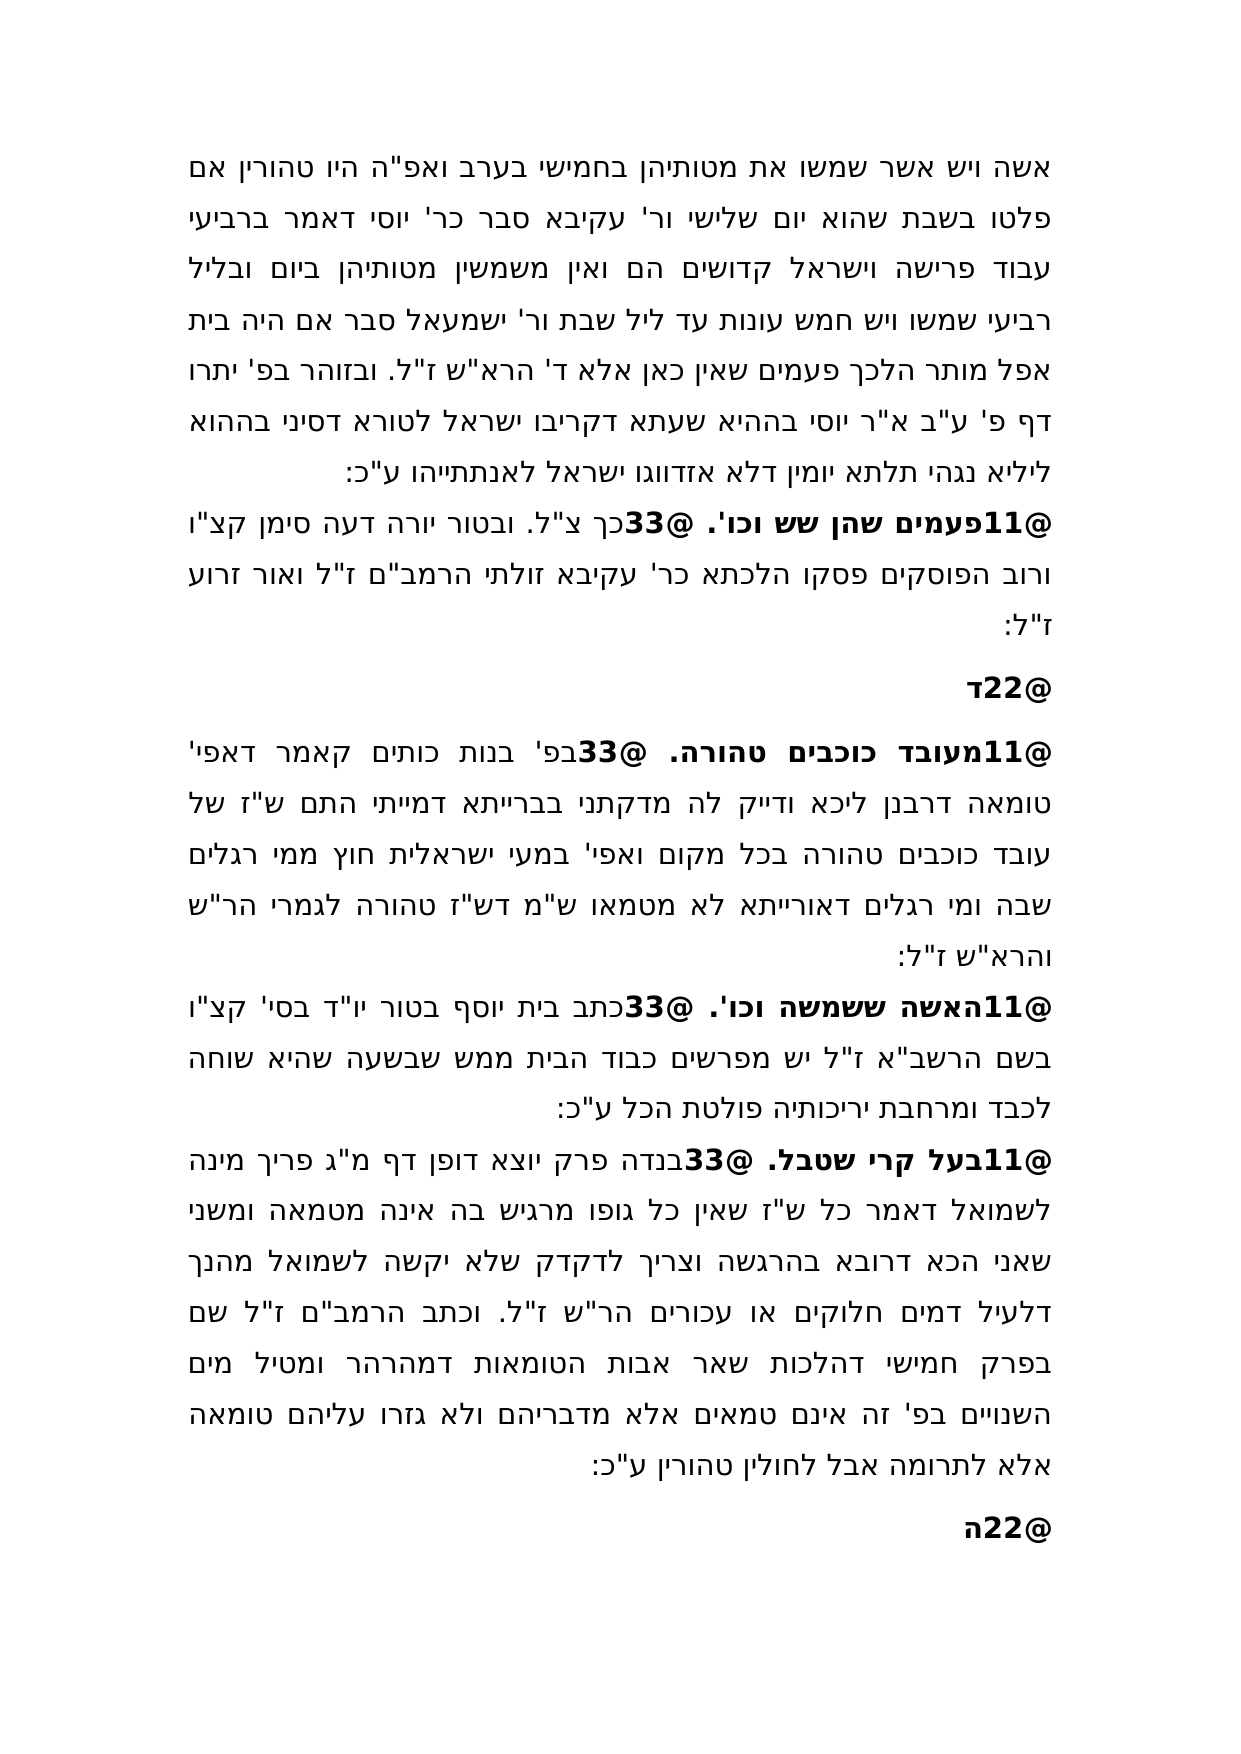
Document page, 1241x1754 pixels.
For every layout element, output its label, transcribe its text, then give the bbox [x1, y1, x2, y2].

subtitle @22ד [187, 672, 1053, 706]
text @11האשה ששמשה וכו'. @33כתב בית יוסף בטור יו"ד בסי' קצ"ו בשם הרשב"א ז"ל יש מפרשים כבוד הבית ממש שבשעה שהיא שוחה לכבד ומרחבת יריכותיה פולטת הכל ע"כ: [187, 990, 1053, 1126]
subtitle @22ה [187, 1512, 1053, 1546]
text @11בעל קרי שטבל. @33בנדה פרק יוצא דופן דף מ"ג פריך מינה לשמואל דאמר כל ש"ז שאין כל גופו מרגיש בה אינה מטמאה ומשני שאני הכא דרובא בהרגשה וצריך לדקדק שלא יקשה לשמואל מהנך דלעיל דמים חלוקים או עכורים הר"ש ז"ל. וכתב הרמב"ם ז"ל שם בפרק חמישי דהלכות שאר אבות הטומאות דמהרהר ומטיל מים השנויים בפ' זה אינם טמאים אלא מדבריהם ולא גזרו עליהם טומאה אלא לתרומה אבל לחולין טהורין ע"כ: [187, 1143, 1053, 1482]
text @11פעמים שהן שש וכו'. @33כך צ"ל. ובטור יורה דעה סימן קצ"ו ורוב הפוסקים פסקו הלכתא כר' עקיבא זולתי הרמב"ם ז"ל ואור זרוע ז"ל: [187, 507, 1053, 642]
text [187, 150, 1053, 489]
text @11מעובד כוכבים טהורה. @33בפ' בנות כותים קאמר דאפי' טומאה דרבנן ליכא ודייק לה מדקתני בברייתא דמייתי התם ש"ז של עובד כוכבים טהורה בכל מקום ואפי' במעי ישראלית חוץ ממי רגלים שבה ומי רגלים דאורייתא לא מטמאו ש"מ דש"ז טהורה לגמרי הר"ש והרא"ש ז"ל: [187, 735, 1053, 973]
